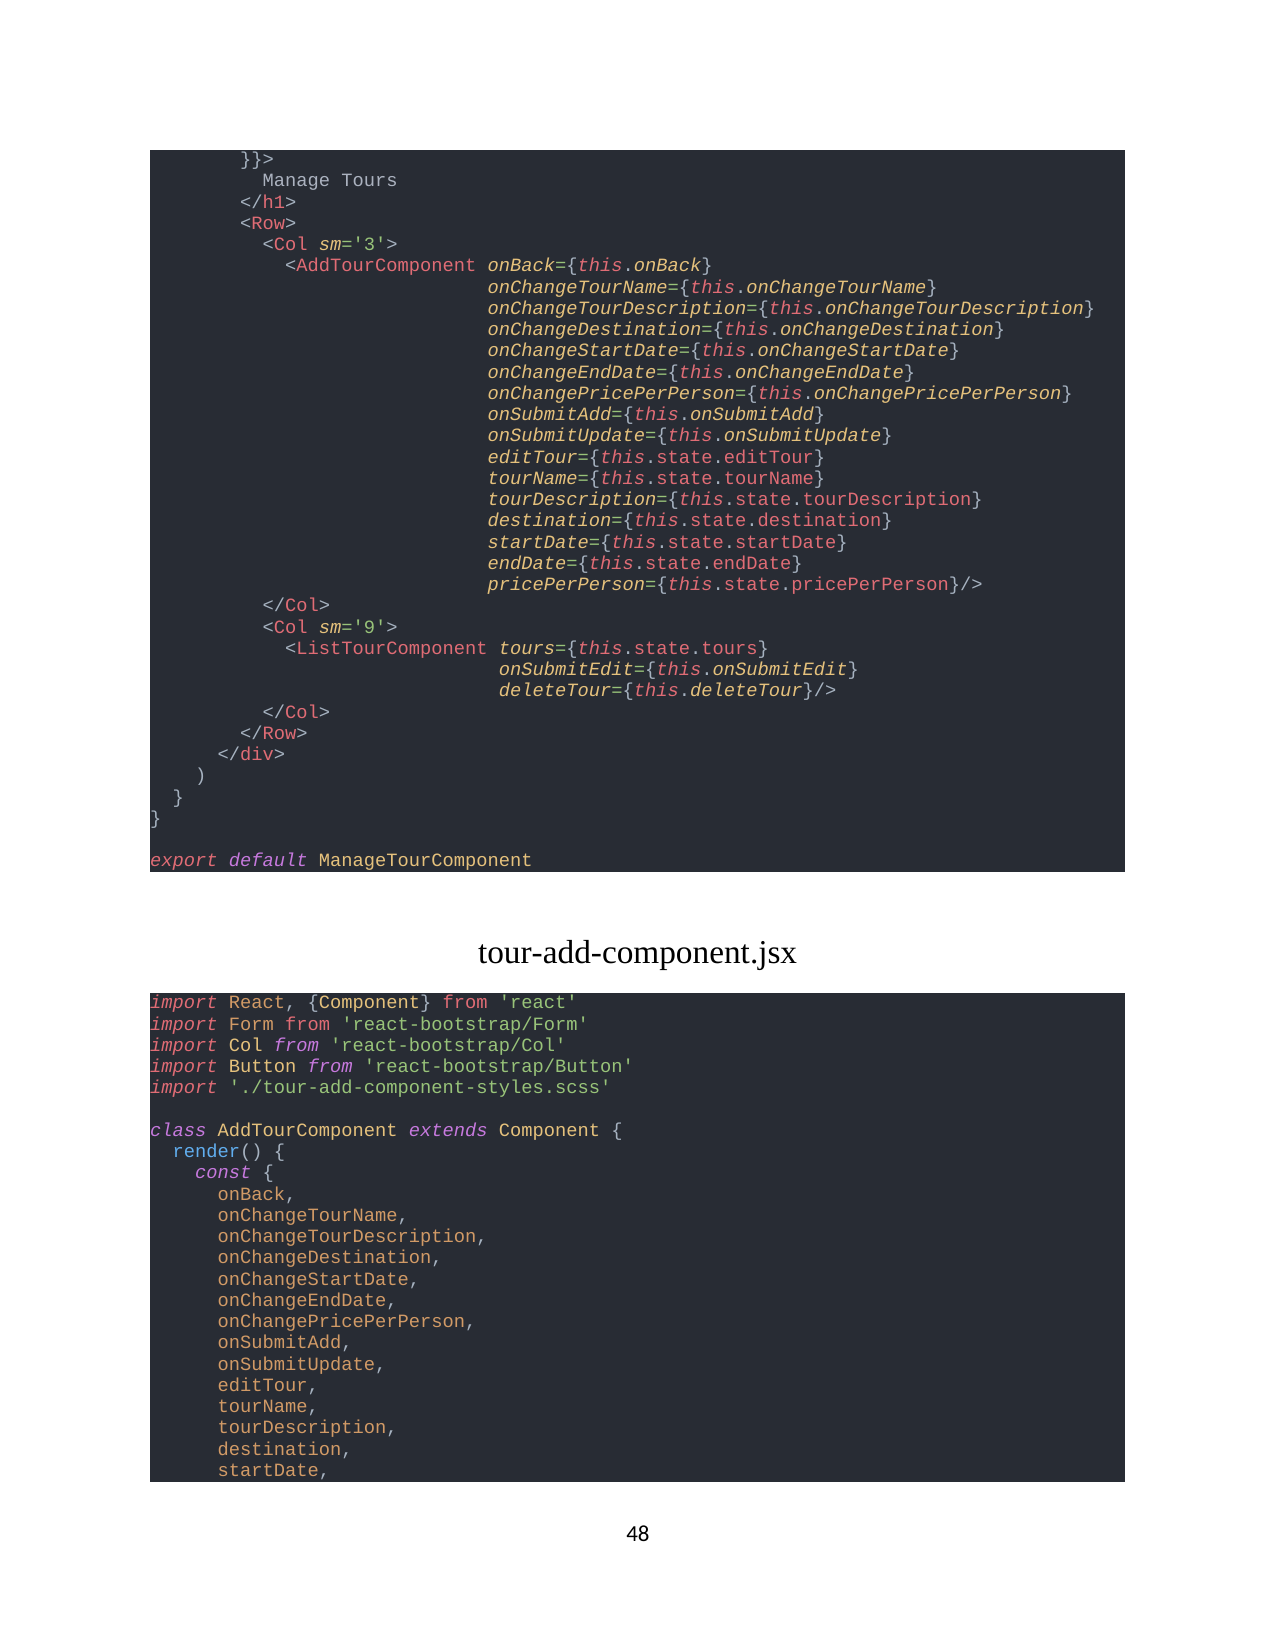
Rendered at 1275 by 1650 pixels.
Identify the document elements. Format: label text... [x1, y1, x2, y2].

text tour-add-component.jsx [150, 933, 1125, 971]
